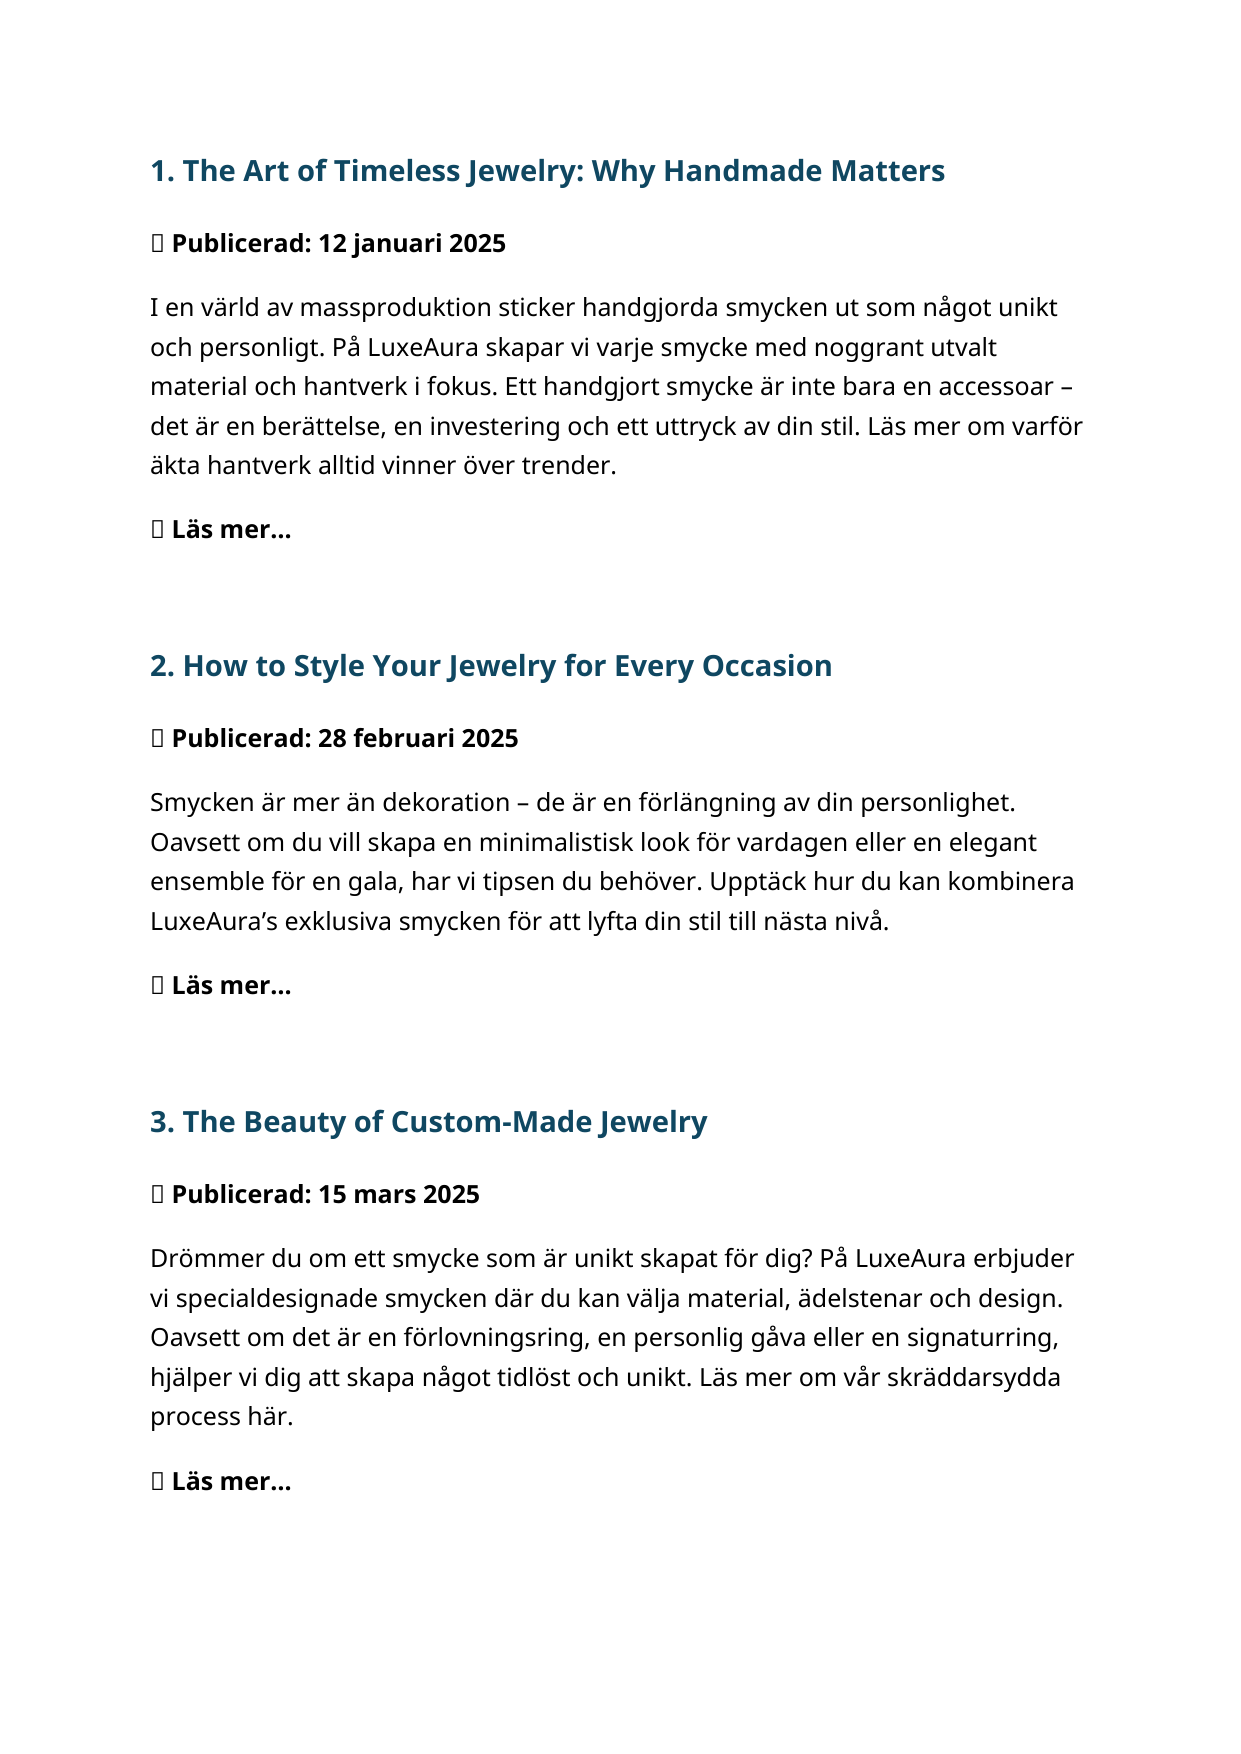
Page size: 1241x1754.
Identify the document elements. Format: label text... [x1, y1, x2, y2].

text Smycken är mer än dekoration – de är en förlängning av din personlighet. Oavsett om du vill skapa en minimalistisk look för vardagen eller en elegant ensemble för en gala, har vi tipsen du behöver. Upptäck hur du kan kombinera LuxeAura’s exklusiva smycken för att lyfta din stil till nästa nivå. [150, 785, 1090, 937]
subtitle 3. The Beauty of Custom-Made Jewelry [150, 1101, 1090, 1141]
text 📖 Läs mer… [150, 968, 1090, 1002]
subtitle 1. The Art of Timeless Jewelry: Why Handmade Matters [150, 150, 1090, 190]
text Drömmer du om ett smycke som är unikt skapat för dig? På LuxeAura erbjuder vi specialdesignade smycken där du kan välja material, ädelstenar och design. Oavsett om det är en förlovningsring, en personlig gåva eller en signaturring, hjälper vi dig att skapa något tidlöst och unikt. Läs mer om vår skräddarsydda process här. [150, 1241, 1090, 1433]
text 📅 Publicerad: 15 mars 2025 [150, 1176, 1090, 1210]
text 📅 Publicerad: 12 januari 2025 [150, 225, 1090, 259]
text 📖 Läs mer… [150, 512, 1090, 546]
text 📖 Läs mer… [150, 1463, 1090, 1497]
text I en värld av massproduktion sticker handgjorda smycken ut som något unikt och personligt. På LuxeAura skapar vi varje smycke med noggrant utvalt material och hantverk i fokus. Ett handgjort smycke är inte bara en accessoar – det är en berättelse, en investering och ett uttryck av din stil. Läs mer om varför äkta hantverk alltid vinner över trender. [150, 290, 1090, 482]
text 📅 Publicerad: 28 februari 2025 [150, 721, 1090, 754]
subtitle 2. How to Style Your Jewelry for Every Occasion [150, 645, 1090, 685]
